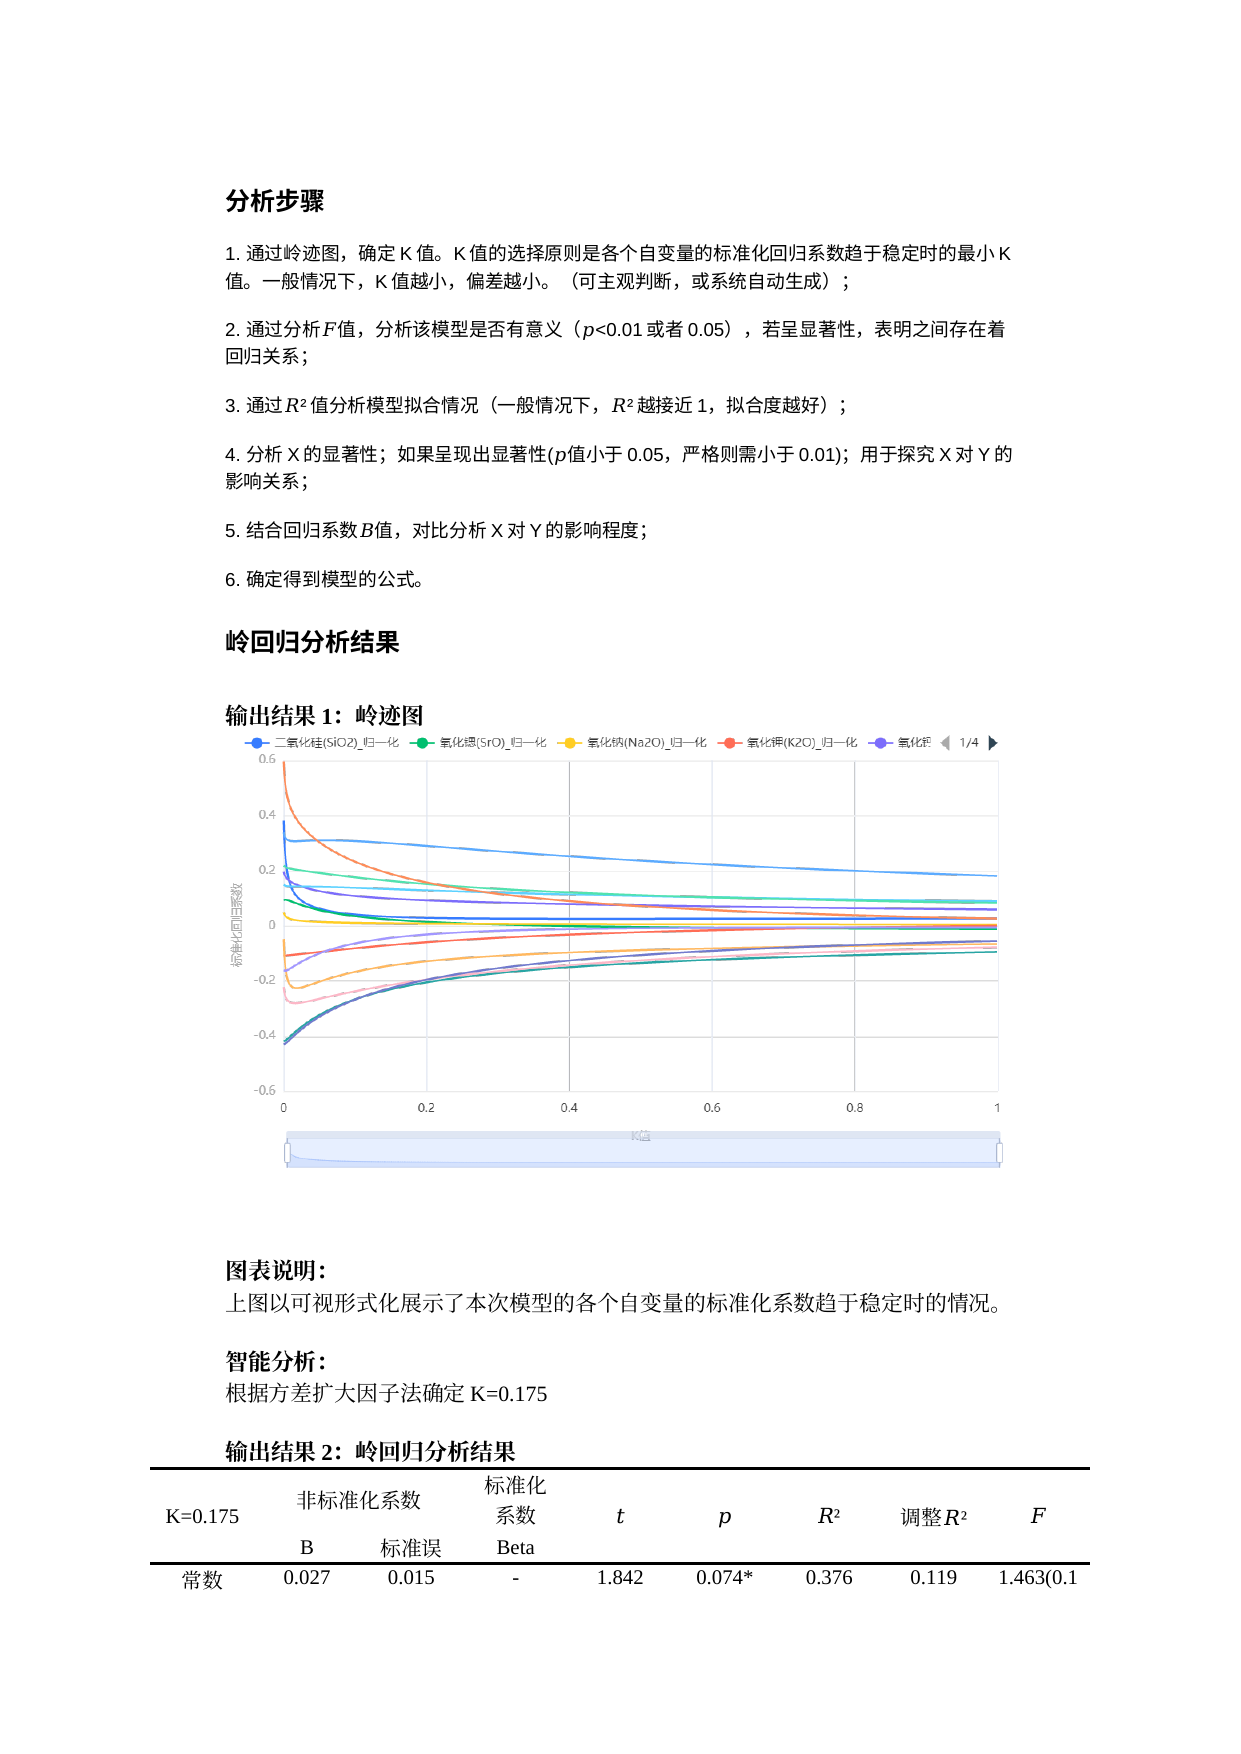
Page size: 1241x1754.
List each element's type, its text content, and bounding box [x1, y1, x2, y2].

table_cell 标准误 [359, 1530, 463, 1562]
table_header K=0.175 [150, 1470, 254, 1562]
table_header 𝐹 [986, 1470, 1090, 1562]
table_cell B [254, 1530, 359, 1562]
table_header 𝑡 [568, 1470, 672, 1562]
table_cell 0.376 [777, 1565, 881, 1594]
picture [229, 730, 1011, 1175]
table_header 调整𝑅² [881, 1470, 986, 1562]
text 根据方差扩大因子法确定K=0.175 [225, 1376, 1015, 1408]
text 图表说明： [225, 1226, 1015, 1286]
table_cell 1.842 [568, 1565, 672, 1594]
table_cell 1.463(0.179) [986, 1565, 1090, 1594]
table_header 非标准化系数 [254, 1470, 463, 1529]
table_cell 0.074* [672, 1565, 777, 1594]
table_header 𝑝 [672, 1470, 777, 1562]
table_cell 0.015 [359, 1565, 463, 1594]
table_cell Beta [463, 1530, 568, 1562]
subtitle 岭回归分析结果 [225, 623, 1015, 659]
table_cell 常数 [150, 1565, 254, 1594]
text 智能分析： [225, 1317, 1015, 1376]
table_cell 0.027 [254, 1565, 359, 1594]
text 输出结果2：岭回归分析结果 [225, 1408, 1015, 1467]
text 上图以可视形式化展示了本次模型的各个自变量的标准化系数趋于稳定时的情况。 [225, 1286, 1015, 1317]
table_header 标准化系数 [463, 1470, 568, 1529]
subtitle 分析步骤 1. 通过岭迹图，确定K值。K值的选择原则是各个自变量的标准化回归系数趋于稳定时的最小K值。一般情况下，K值越小，偏差越小。（可主观判断，或系统自动生成）； 2. 通过分析𝐹值，分析该模型是否有意义（𝑝<0.01或者0.05），若呈显著性，表明之间存在着回归关系； 3. 通过𝑅²值分析模型拟合情况（一般情况下，𝑅²越接近1，拟合度越好）； 4. 分析X的显著性；如果呈现出显著性(𝑝值小于0.05，严格则需小于0.01)；用于探究X对Y的影响关系； 5. 结合回归系数𝐵值，对比分析X对Y的影响程度； 6. 确定得到模型的公式。 [225, 181, 1015, 592]
table_cell - [463, 1565, 568, 1594]
text 输出结果1：岭迹图 [225, 672, 1015, 731]
table_header 𝑅² [777, 1470, 881, 1562]
table_cell 0.119 [881, 1565, 986, 1594]
